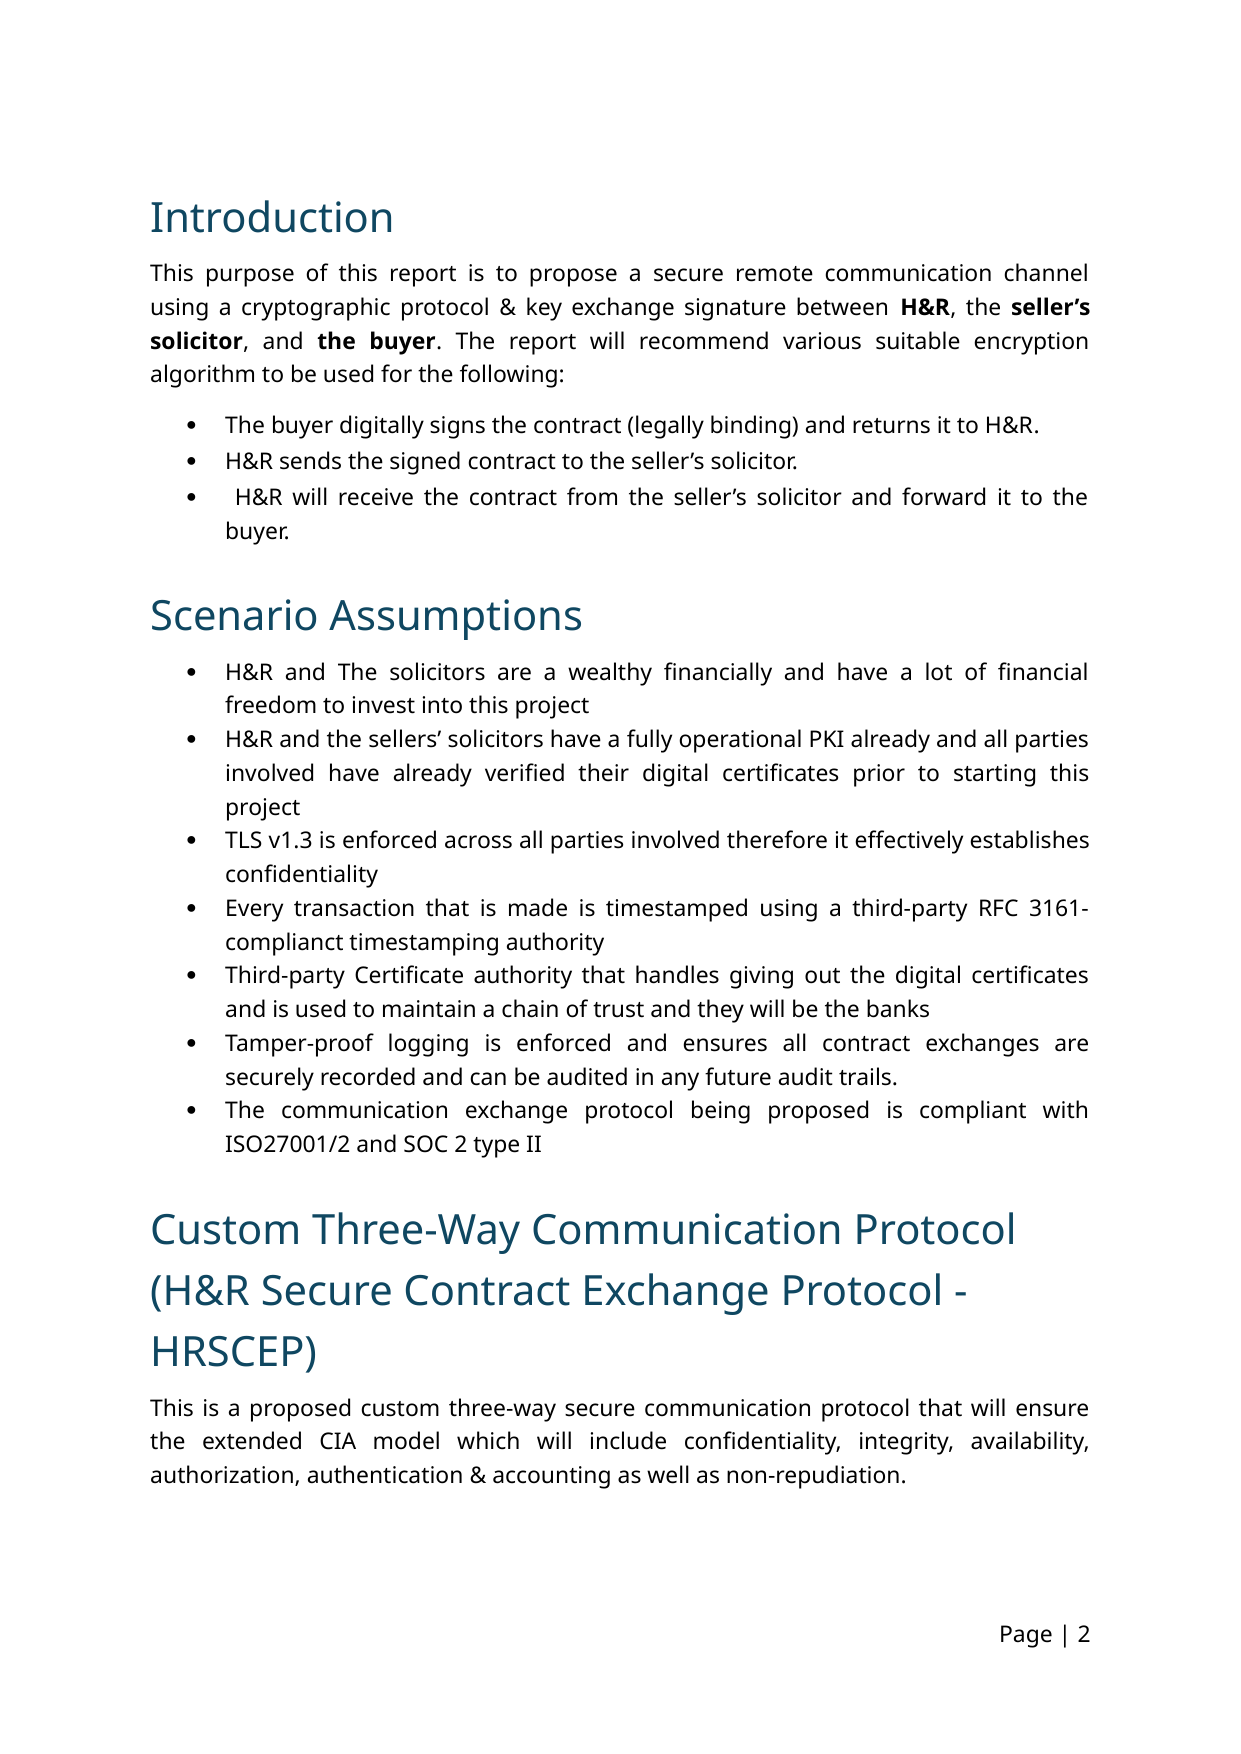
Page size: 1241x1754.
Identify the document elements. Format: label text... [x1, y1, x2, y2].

list Tamper-proof logging is enforced and ensures all contract exchanges are securely recorded and can be audited in any future audit trails. [187, 1027, 1090, 1092]
list TLS v1.3 is enforced across all parties involved therefore it effectively establishes confidentiality [187, 824, 1090, 889]
list H&R and The solicitors are a wealthy financially and have a lot of financial freedom to invest into this project [187, 656, 1090, 721]
list The communication exchange protocol being proposed is compliant with ISO27001/2 and SOC 2 type II [187, 1094, 1090, 1159]
list H&R will receive the contract from the seller’s solicitor and forward it to the buyer. [187, 481, 1090, 546]
list H&R and the sellers’ solicitors have a fully operational PKI already and all parties involved have already verified their digital certificates prior to starting this project [187, 723, 1090, 822]
subtitle Scenario Assumptions [150, 586, 1090, 643]
text This is a proposed custom three-way secure communication protocol that will ensure the extended CIA model which will include confidentiality, integrity, availability, authorization, authentication & accounting as well as non-repudiation. [150, 1392, 1090, 1490]
subtitle Custom Three-Way Communication Protocol (H&R Secure Contract Exchange Protocol - HRSCEP) [150, 1199, 1090, 1379]
list Every transaction that is made is timestamped using a third-party RFC 3161-complianct timestamping authority [187, 892, 1090, 957]
list Third-party Certificate authority that handles giving out the digital certificates and is used to maintain a chain of trust and they will be the banks [187, 959, 1090, 1024]
